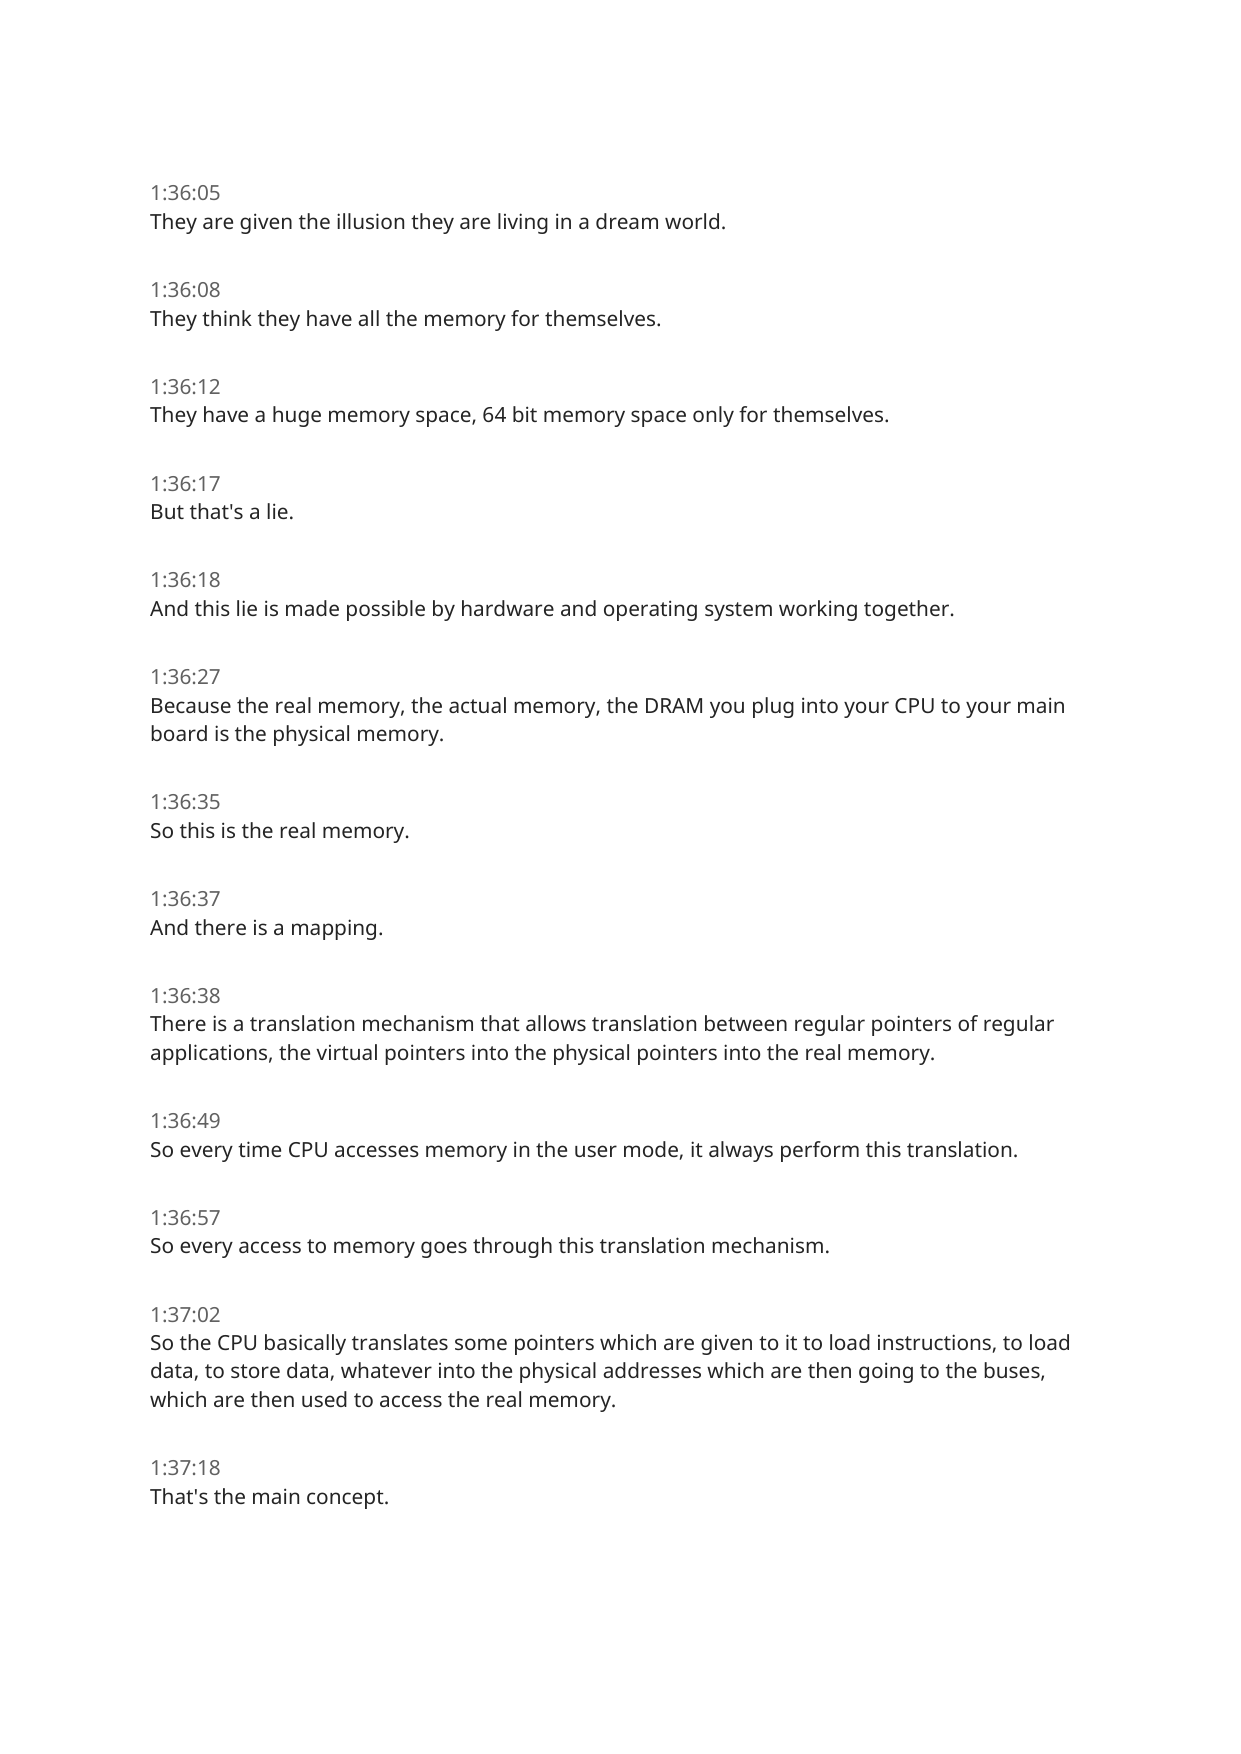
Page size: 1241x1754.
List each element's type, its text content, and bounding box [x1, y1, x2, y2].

text 1:36:57 So every access to memory goes through this translation mechanism. [150, 1174, 1090, 1260]
text 1:36:12 They have a huge memory space, 64 bit memory space only for themselves. [150, 343, 1090, 429]
text 1:36:17 But that's a lie. [150, 440, 1090, 526]
text 1:37:18 That's the main concept. [150, 1425, 1090, 1510]
text 1:36:49 So every time CPU accesses memory in the user mode, it always perform this translation. [150, 1078, 1090, 1163]
text 1:36:35 So this is the real memory. [150, 759, 1090, 844]
text 1:36:05 They are given the illusion they are living in a dream world. [150, 150, 1090, 235]
text 1:36:18 And this lie is made possible by hardware and operating system working together. [150, 537, 1090, 622]
text 1:36:08 They think they have all the memory for themselves. [150, 247, 1090, 332]
text 1:36:27 Because the real memory, the actual memory, the DRAM you plug into your CPU to your main board is the physical memory. [150, 634, 1090, 748]
text 1:36:37 And there is a mapping. [150, 856, 1090, 941]
text 1:36:38 There is a translation mechanism that allows translation between regular pointers of regular applications, the virtual pointers into the physical pointers into the real memory. [150, 953, 1090, 1066]
text 1:37:02 So the CPU basically translates some pointers which are given to it to load instructions, to load data, to store data, whatever into the physical addresses which are then going to the buses, which are then used to access the real memory. [150, 1271, 1090, 1413]
